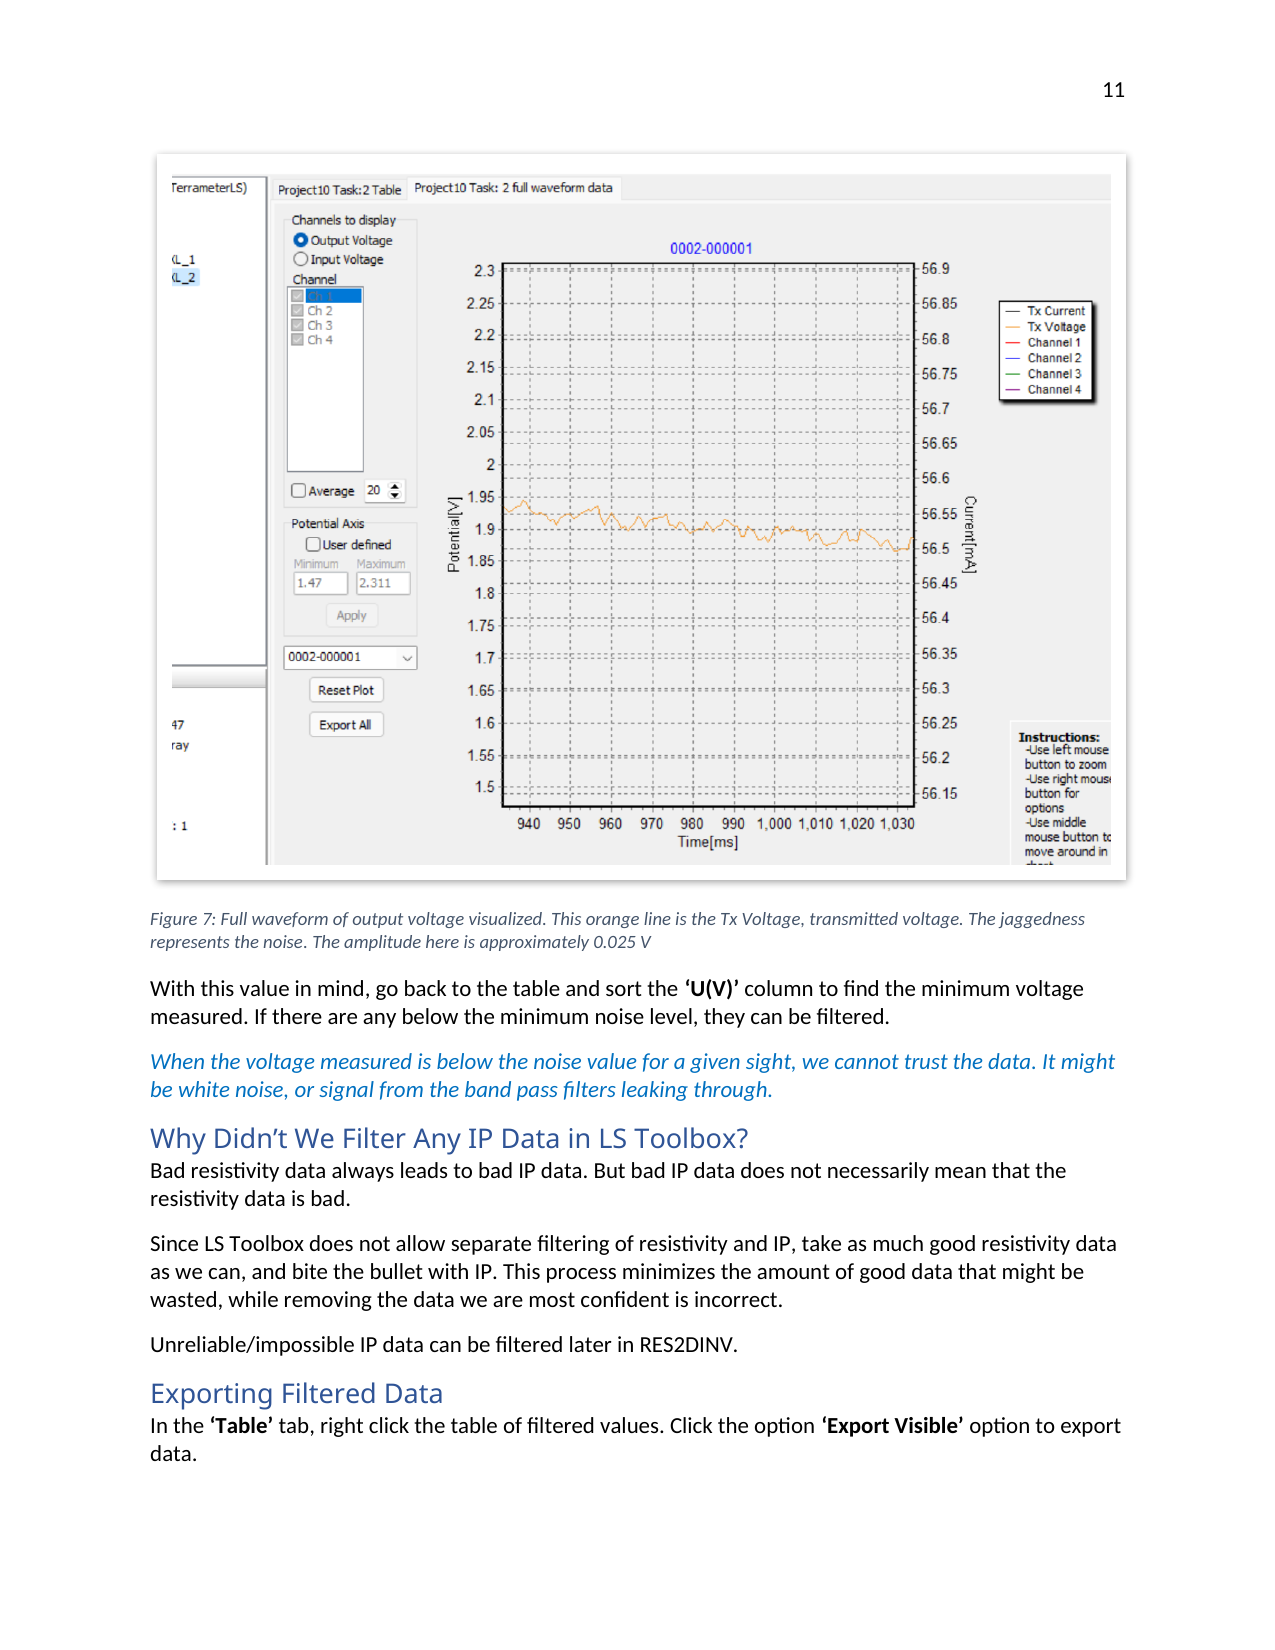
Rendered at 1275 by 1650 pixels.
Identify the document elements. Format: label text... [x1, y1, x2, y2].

subtitle Exporting Filtered Data [150, 1374, 1125, 1411]
text With this value in mind, go back to the table and sort the ‘U(V)’ column to find the minimum voltage measured. If there are any below the minimum noise level, they can be filtered. [150, 974, 1125, 1030]
text Figure 7: Full waveform of output voltage visualized. This orange line is the Tx Voltage, transmitted voltage. The jaggedness represents the noise. The amplitude here is approximately 0.025 V [150, 907, 1125, 953]
text Unreliable/impossible IP data can be filtered later in RES2DINV. [150, 1330, 1125, 1358]
text In the ‘Table’ tab, right click the table of filtered values. Click the option ‘Export Visible’ option to export data. [150, 1411, 1125, 1467]
text When the voltage measured is below the noise value for a given sight, we cannot trust the data. It might be white noise, or signal from the band pass filters leaking through. [150, 1047, 1125, 1103]
text Since LS Toolbox does not allow separate filtering of resistivity and IP, take as much good resistivity data as we can, and bite the bullet with IP. This process minimizes the amount of good data that might be wasted, while removing the data we are most confident is incorrect. [150, 1229, 1125, 1313]
subtitle Why Didn’t We Filter Any IP Data in LS Toolbox? [150, 1119, 1125, 1156]
picture [172, 169, 1111, 865]
text Bad resistivity data always leads to bad IP data. But bad IP data does not necessarily mean that the resistivity data is bad. [150, 1156, 1125, 1212]
